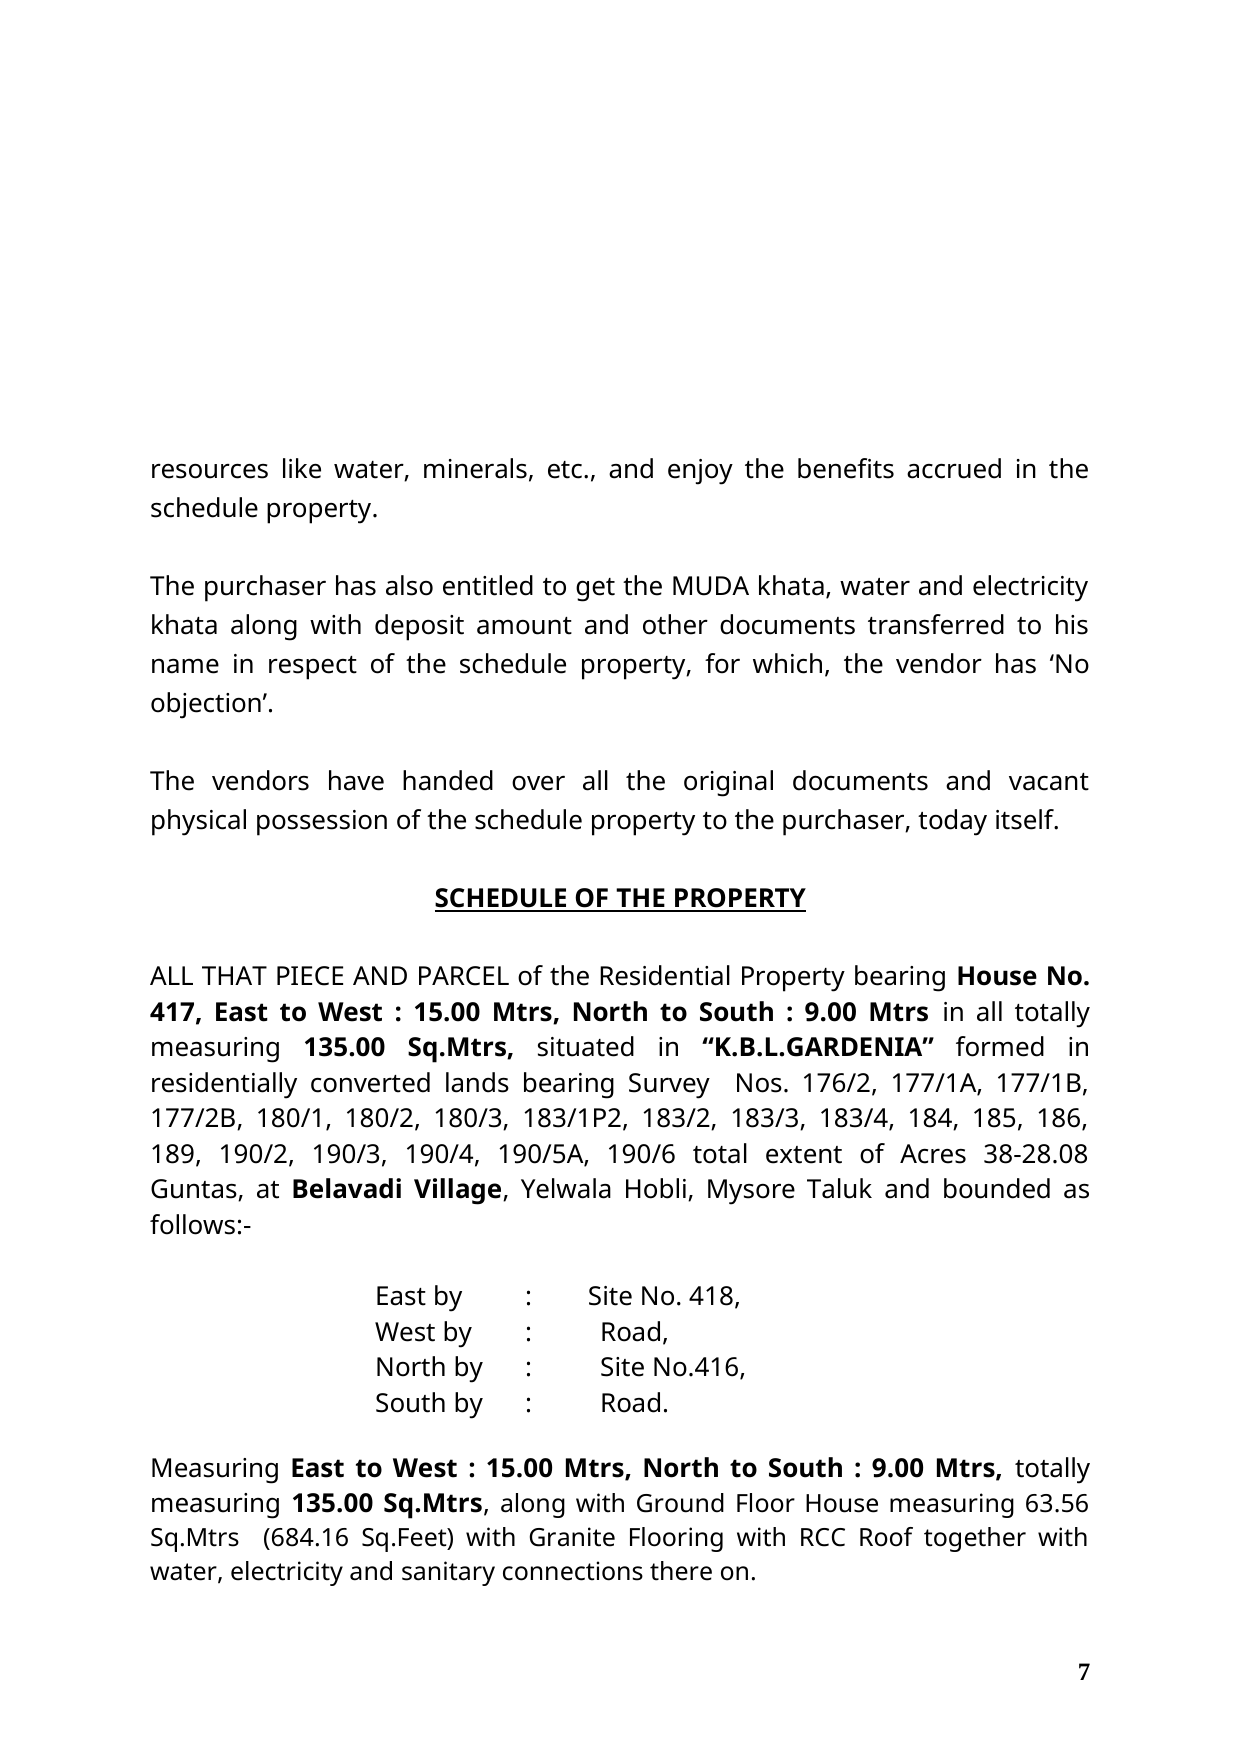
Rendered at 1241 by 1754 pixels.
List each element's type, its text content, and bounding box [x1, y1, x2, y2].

subtitle West by : Road, [300, 1313, 1090, 1348]
text ALL THAT PIECE AND PARCEL of the Residential Property bearing House No. 417, East to West : 15.00 Mtrs, North to South : 9.00 Mtrs in all totally measuring 135.00 Sq.Mtrs, situated in “K.B.L.GARDENIA” formed in residentially converted lands bearing Survey Nos. 176/2, 177/1A, 177/1B, 177/2B, 180/1, 180/2, 180/3, 183/1P2, 183/2, 183/3, 183/4, 184, 185, 186, 189, 190/2, 190/3, 190/4, 190/5A, 190/6 total extent of Acres 38-28.08 Guntas, at Belavadi Village, Yelwala Hobli, Mysore Taluk and bounded as follows:- [150, 958, 1090, 1242]
text The vendors have handed over all the original documents and vacant physical possession of the schedule property to the purchaser, today itself. [150, 762, 1090, 837]
text The purchaser has also entitled to get the MUDA khata, water and electricity khata along with deposit amount and other documents transferred to his name in respect of the schedule property, for which, the vendor has ‘No objection’. [150, 567, 1090, 720]
text Measuring East to West : 15.00 Mtrs, North to South : 9.00 Mtrs, totally measuring 135.00 Sq.Mtrs, along with Ground Floor House measuring 63.56 Sq.Mtrs (684.16 Sq.Feet) with Granite Flooring with RCC Roof together with water, electricity and sanitary connections there on. [150, 1449, 1090, 1588]
subtitle South by : Road. [300, 1384, 1090, 1419]
subtitle SCHEDULE OF THE PROPERTY [150, 880, 1090, 915]
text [150, 450, 1090, 524]
subtitle East by : Site No. 418, [300, 1277, 1090, 1313]
subtitle North by : Site No.416, [300, 1348, 1090, 1384]
